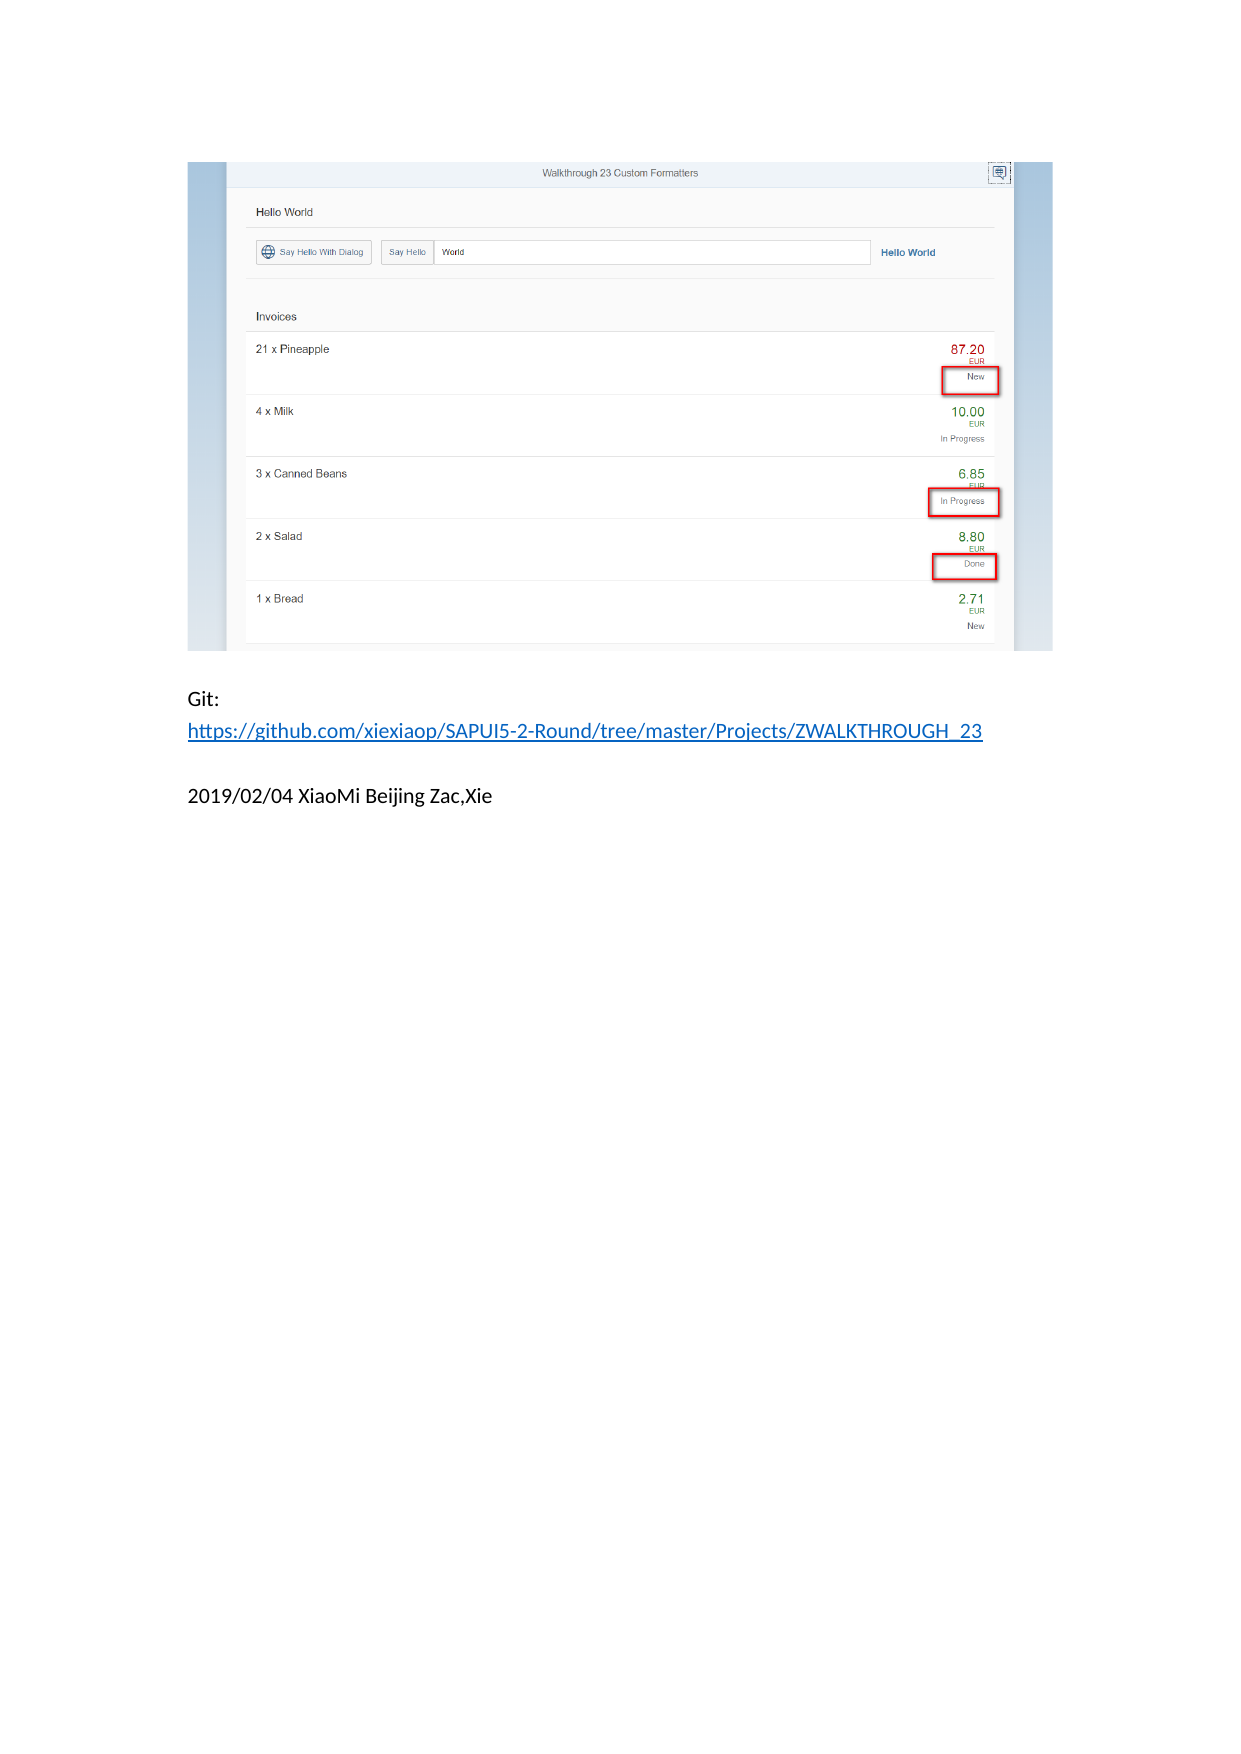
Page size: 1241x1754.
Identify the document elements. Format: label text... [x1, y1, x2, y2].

text https://github.com/xiexiaop/SAPUI5-2-Round/tree/master/Projects/ZWALKTHROUGH_23 [187, 714, 1053, 747]
text 2019/02/04 XiaoMi Beijing Zac,Xie [187, 779, 1053, 812]
picture [187, 162, 1053, 651]
text Git: [187, 682, 1053, 714]
